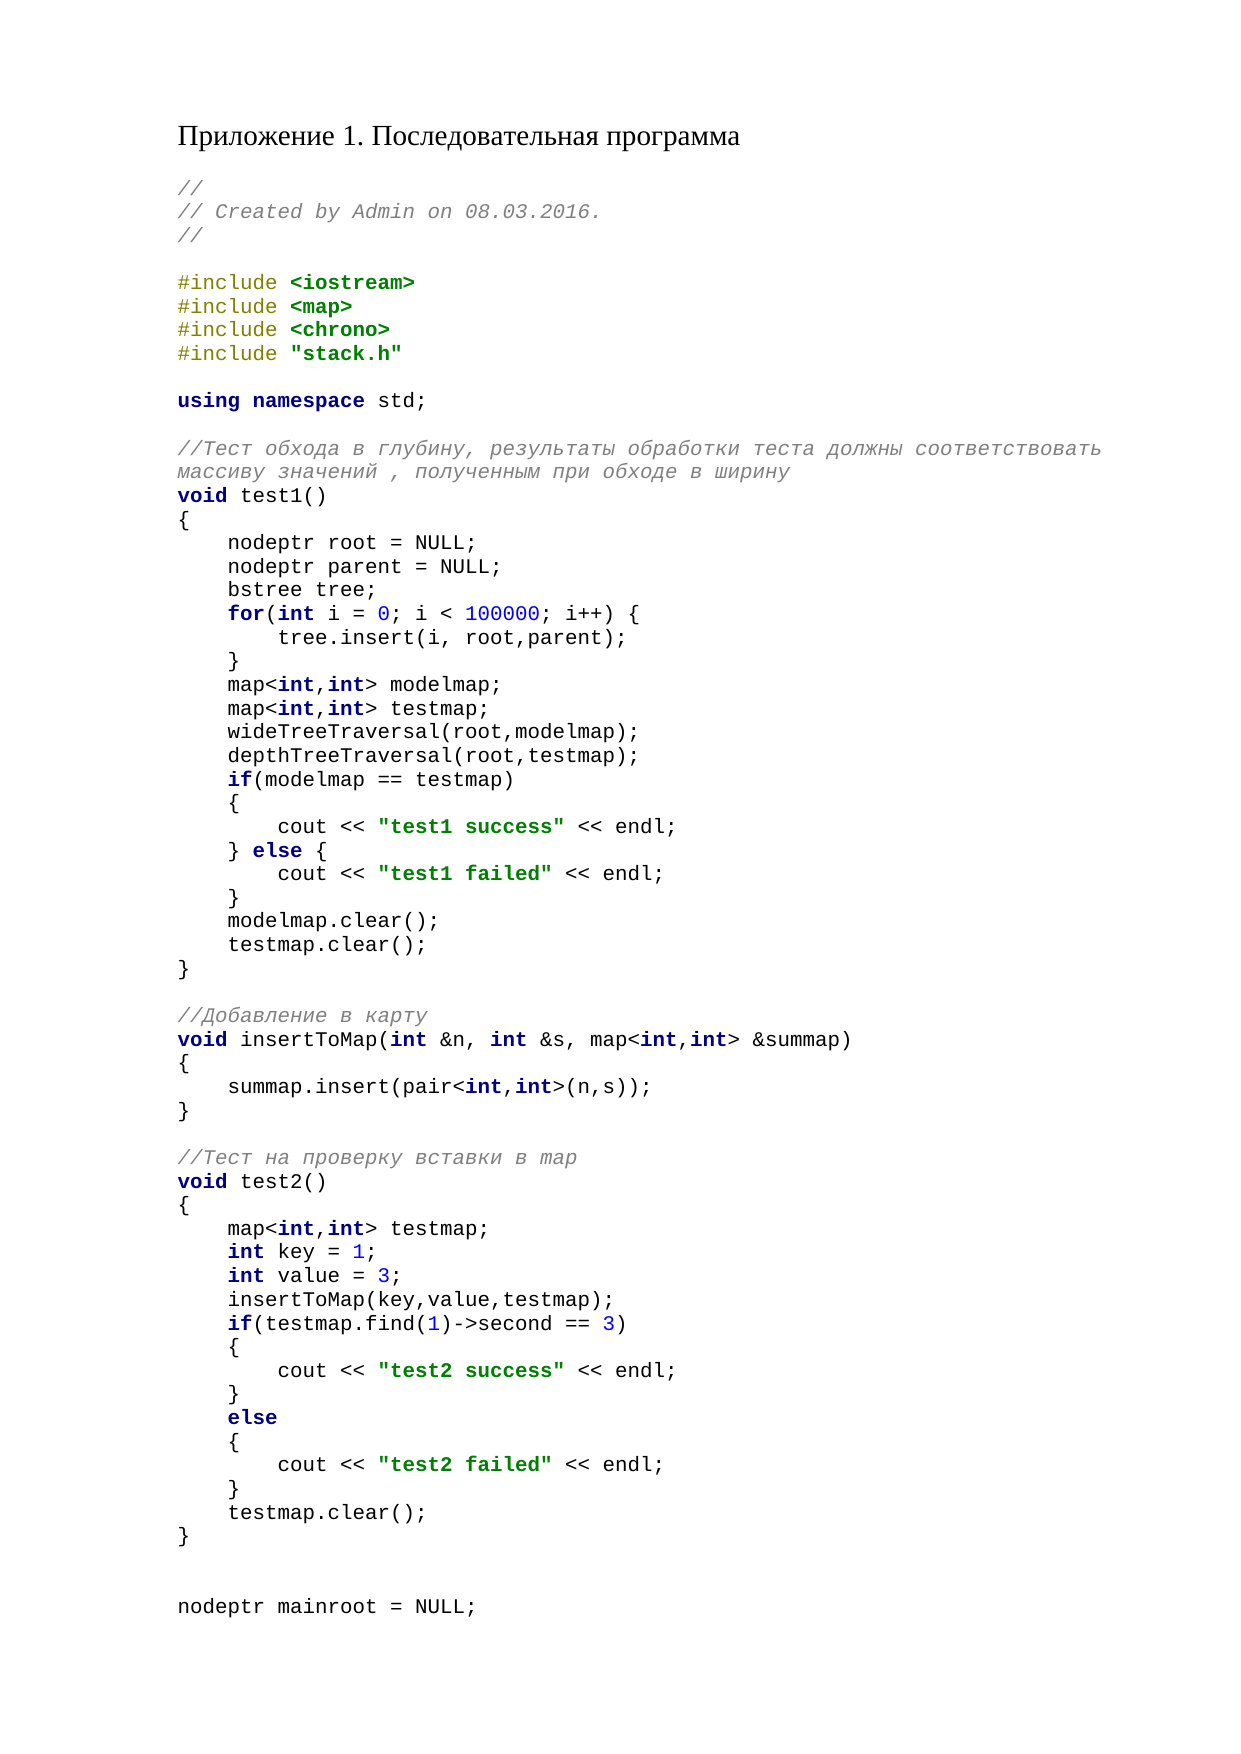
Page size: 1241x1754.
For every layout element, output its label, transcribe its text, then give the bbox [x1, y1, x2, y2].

text Приложение 1. Последовательная программа [177, 118, 1152, 152]
